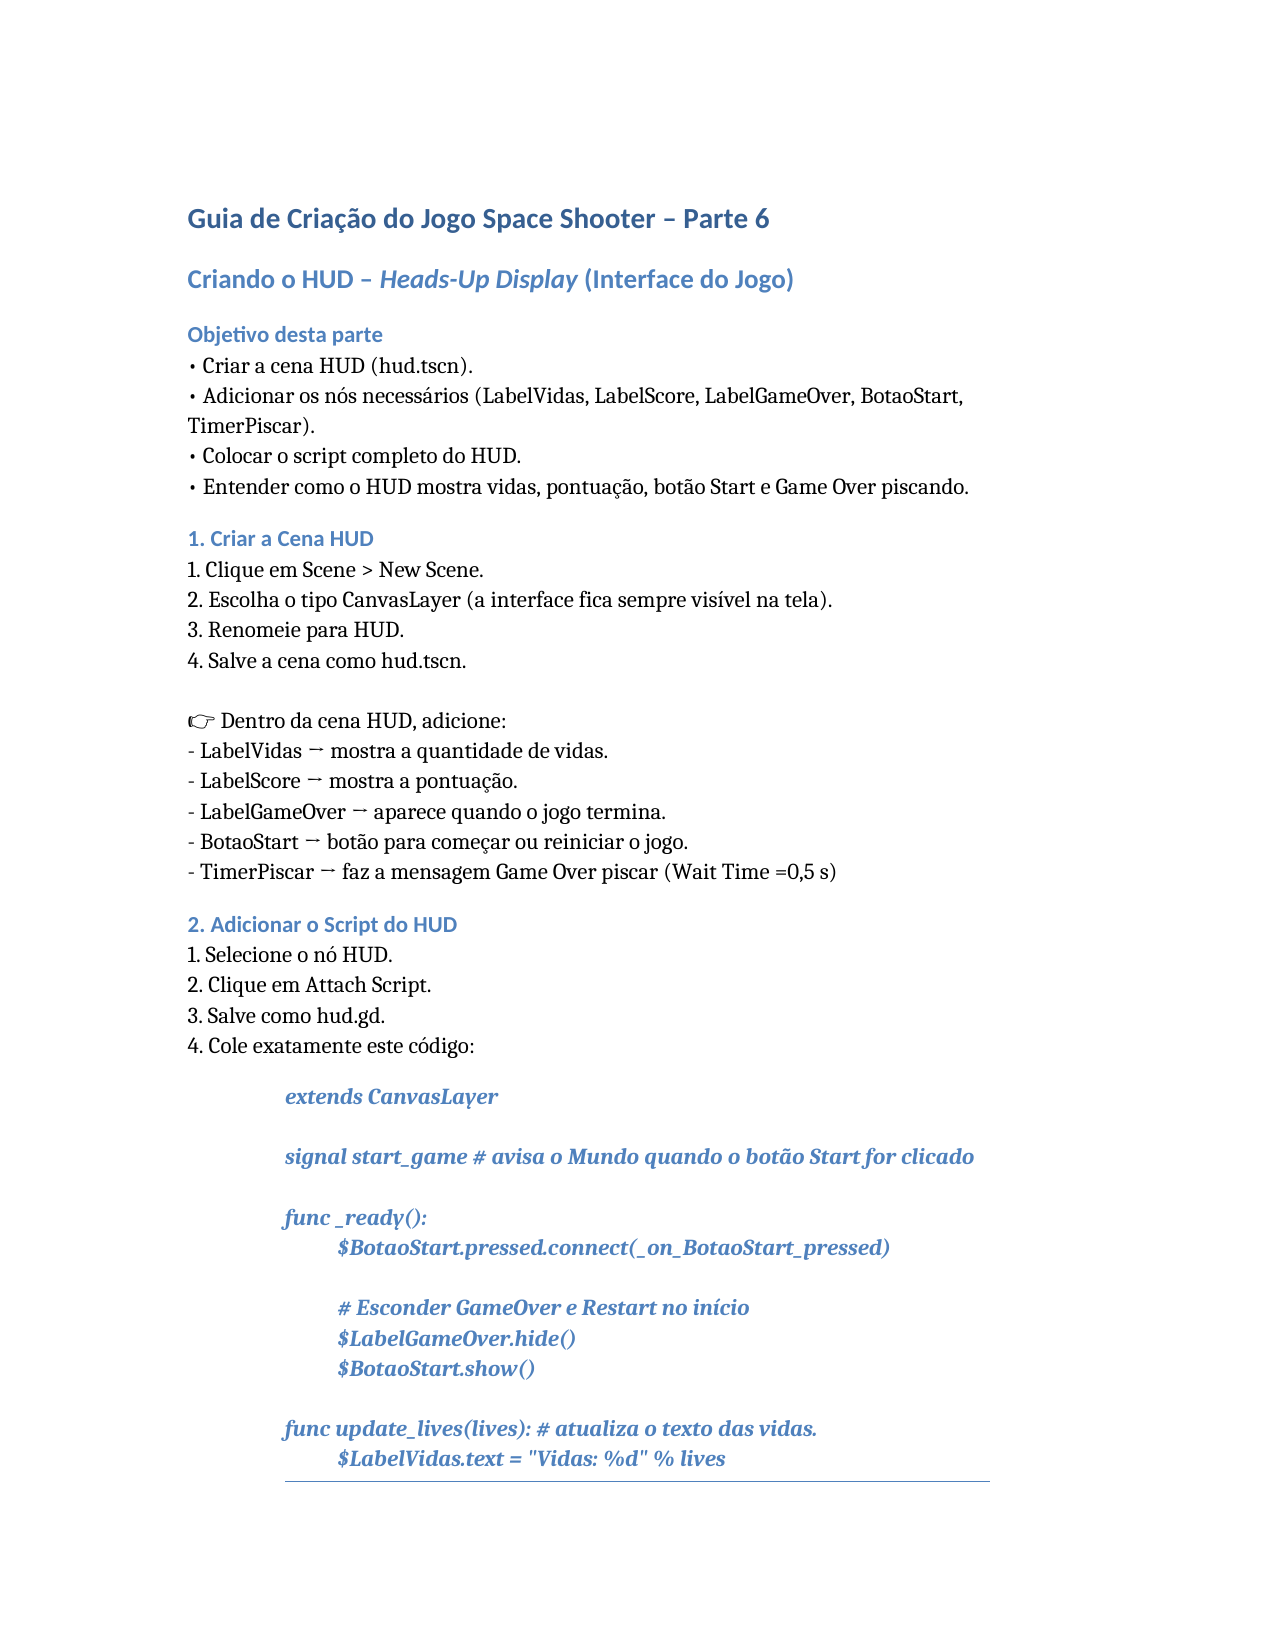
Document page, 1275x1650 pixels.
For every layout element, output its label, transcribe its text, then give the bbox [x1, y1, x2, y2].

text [285, 1084, 990, 1481]
subtitle Criando o HUD – Heads-Up Display (Interface do Jogo) [187, 262, 1087, 295]
subtitle 2. Adicionar o Script do HUD [187, 910, 1087, 938]
subtitle Objetivo desta parte [187, 321, 1087, 348]
text • Criar a cena HUD (hud.tscn). • Adicionar os nós necessários (LabelVidas, LabelScore, LabelGameOver, BotaoStart, TimerPiscar). • Colocar o script completo do HUD. • Entender como o HUD mostra vidas, pontuação, botão Start e Game Over piscando. [187, 353, 1087, 500]
text 1. Selecione o nó HUD. 2. Clique em Attach Script. 3. Salve como hud.gd. 4. Cole exatamente este código: [187, 942, 1087, 1059]
subtitle Guia de Criação do Jogo Space Shooter – Parte 6 [187, 200, 1087, 236]
subtitle 1. Criar a Cena HUD [187, 524, 1087, 553]
text 1. Clique em Scene > New Scene. 2. Escolha o tipo CanvasLayer (a interface fica sempre visível na tela). 3. Renomeie para HUD. 4. Salve a cena como hud.tscn. 👉 Dentro da cena HUD, adicione: - LabelVidas → mostra a quantidade de vidas. - LabelScore → mostra a pontuação. - LabelGameOver → aparece quando o jogo termina. - BotaoStart → botão para começar ou reiniciar o jogo. - TimerPiscar → faz a mensagem Game Over piscar (Wait Time =0,5 s) [187, 557, 1087, 885]
